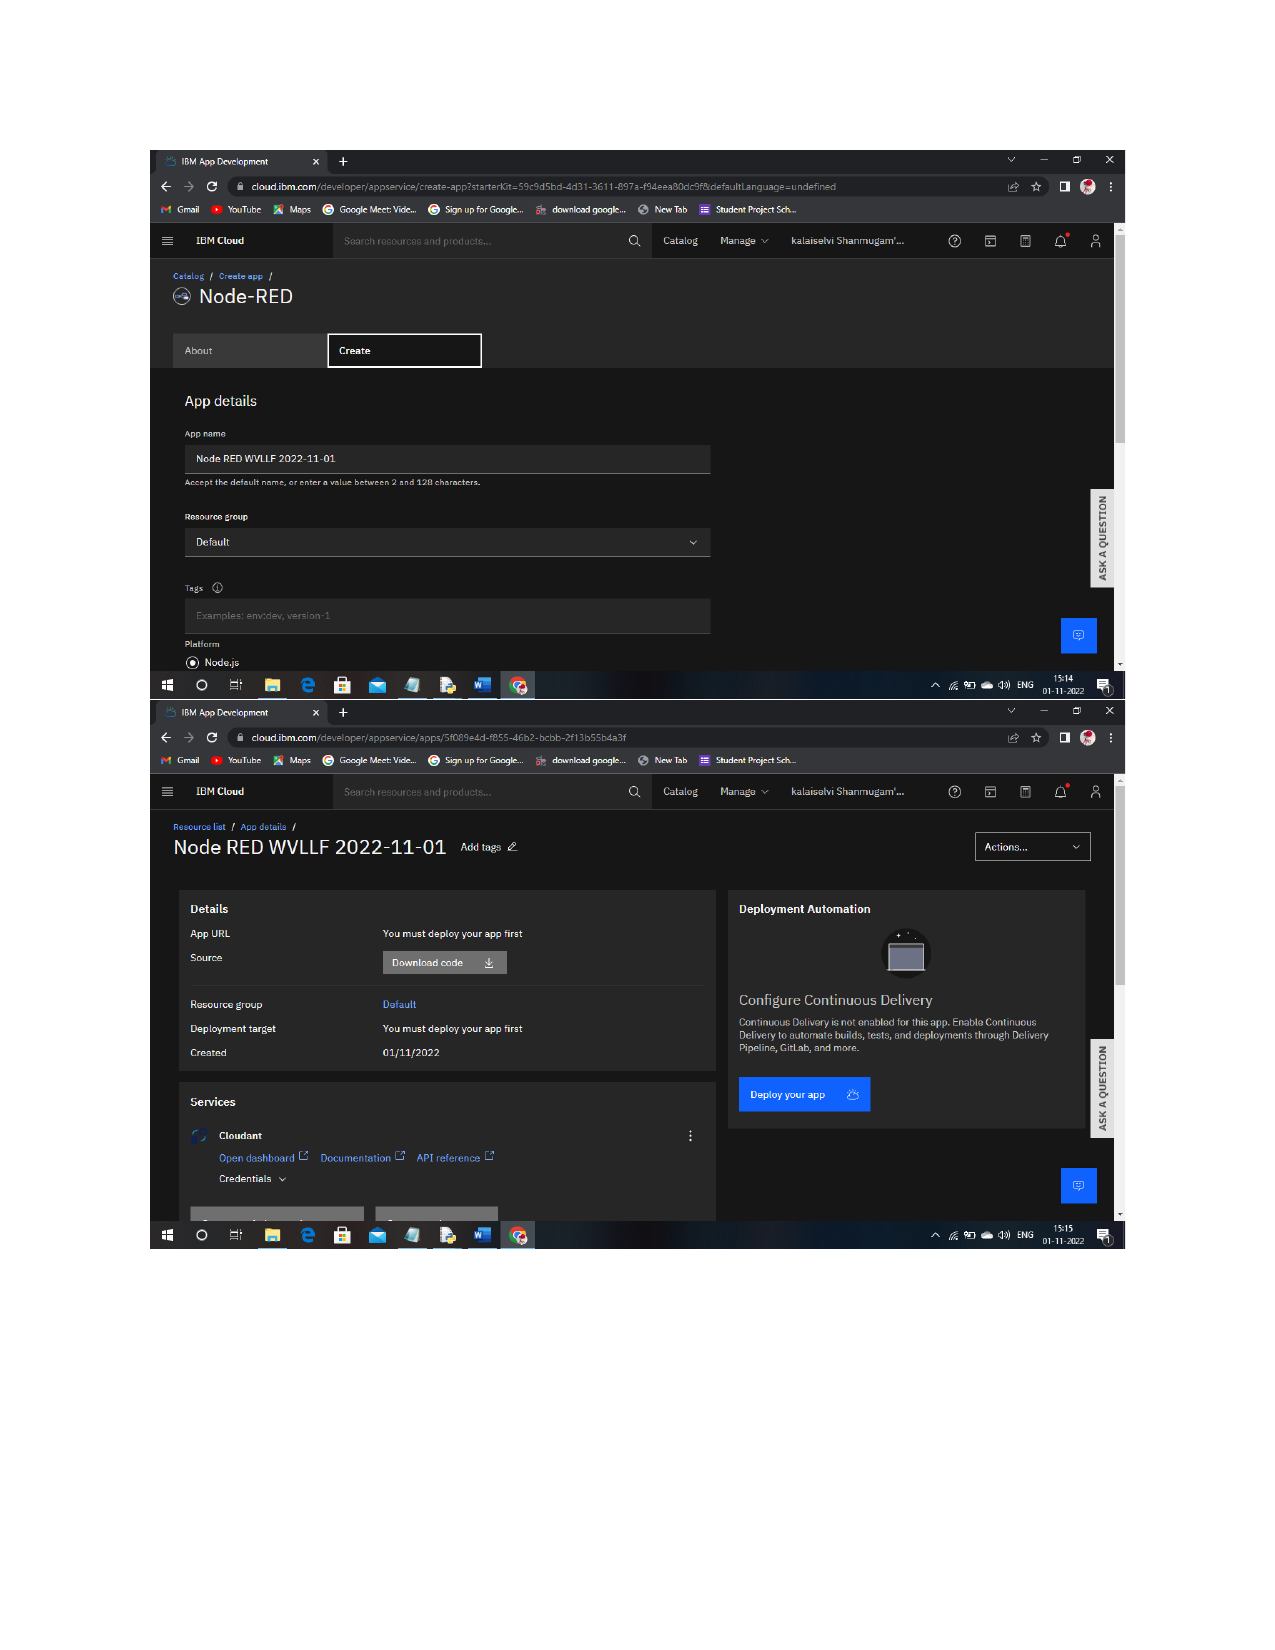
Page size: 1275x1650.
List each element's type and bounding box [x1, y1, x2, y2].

picture [150, 700, 1125, 1249]
picture [150, 150, 1125, 699]
